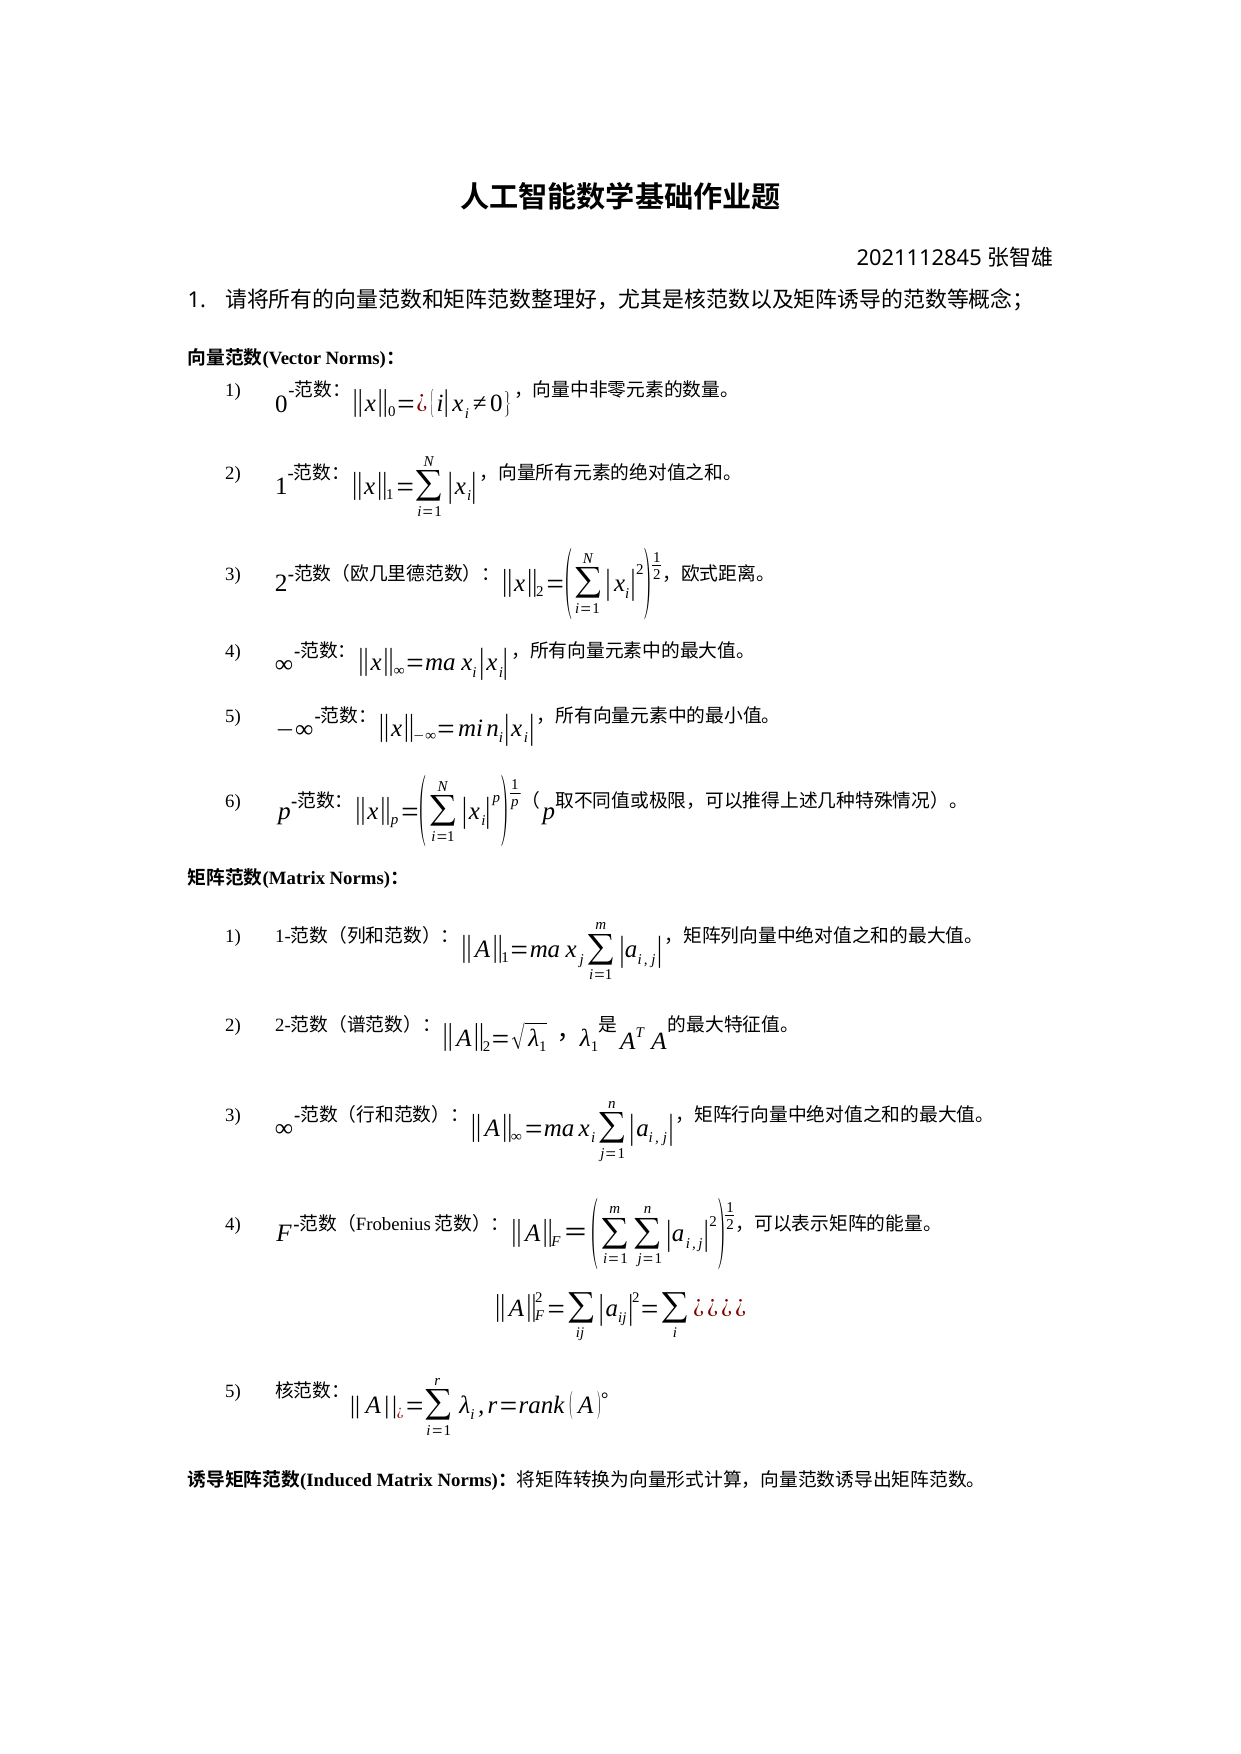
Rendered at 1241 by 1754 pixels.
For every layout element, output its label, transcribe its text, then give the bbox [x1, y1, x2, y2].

text 向量范数(Vector Norms)： [187, 340, 1053, 372]
text 诱导矩阵范数(Induced Matrix Norms)：将矩阵转换为向量形式计算，向量范数诱导出矩阵范数。 [187, 1462, 1053, 1494]
list -范数：，向量所有元素的绝对值之和。 [187, 437, 1053, 535]
list 核范数：。 [187, 1356, 1053, 1454]
text 人工智能数学基础作业题 [187, 162, 1053, 227]
list -范数：，向量中非零元素的数量。 [187, 372, 1053, 437]
list -范数：（取不同值或极限，可以推得上述几种特殊情况）。 [187, 762, 1053, 860]
list -范数（行和范数）：，矩阵行向量中绝对值之和的最大值。 [187, 1079, 1053, 1177]
list -范数：，所有向量元素中的最小值。 [187, 697, 1053, 762]
list -范数：，所有向量元素中的最大值。 [187, 632, 1053, 697]
list -范数（欧几里德范数）：，欧式距离。 [187, 535, 1053, 632]
list 1-范数（列和范数）：，矩阵列向量中绝对值之和的最大值。 [187, 900, 1053, 998]
list -范数（Frobenius范数）：，可以表示矩阵的能量。 [187, 1185, 1053, 1282]
text 2021112845 张智雄 [187, 239, 1053, 272]
text 矩阵范数(Matrix Norms)： [187, 860, 1053, 892]
list 请将所有的向量范数和矩阵范数整理好，尤其是核范数以及矩阵诱导的范数等概念； [187, 282, 1053, 314]
list 2-范数（谱范数）：是的最大特征值。 [187, 1006, 1053, 1071]
